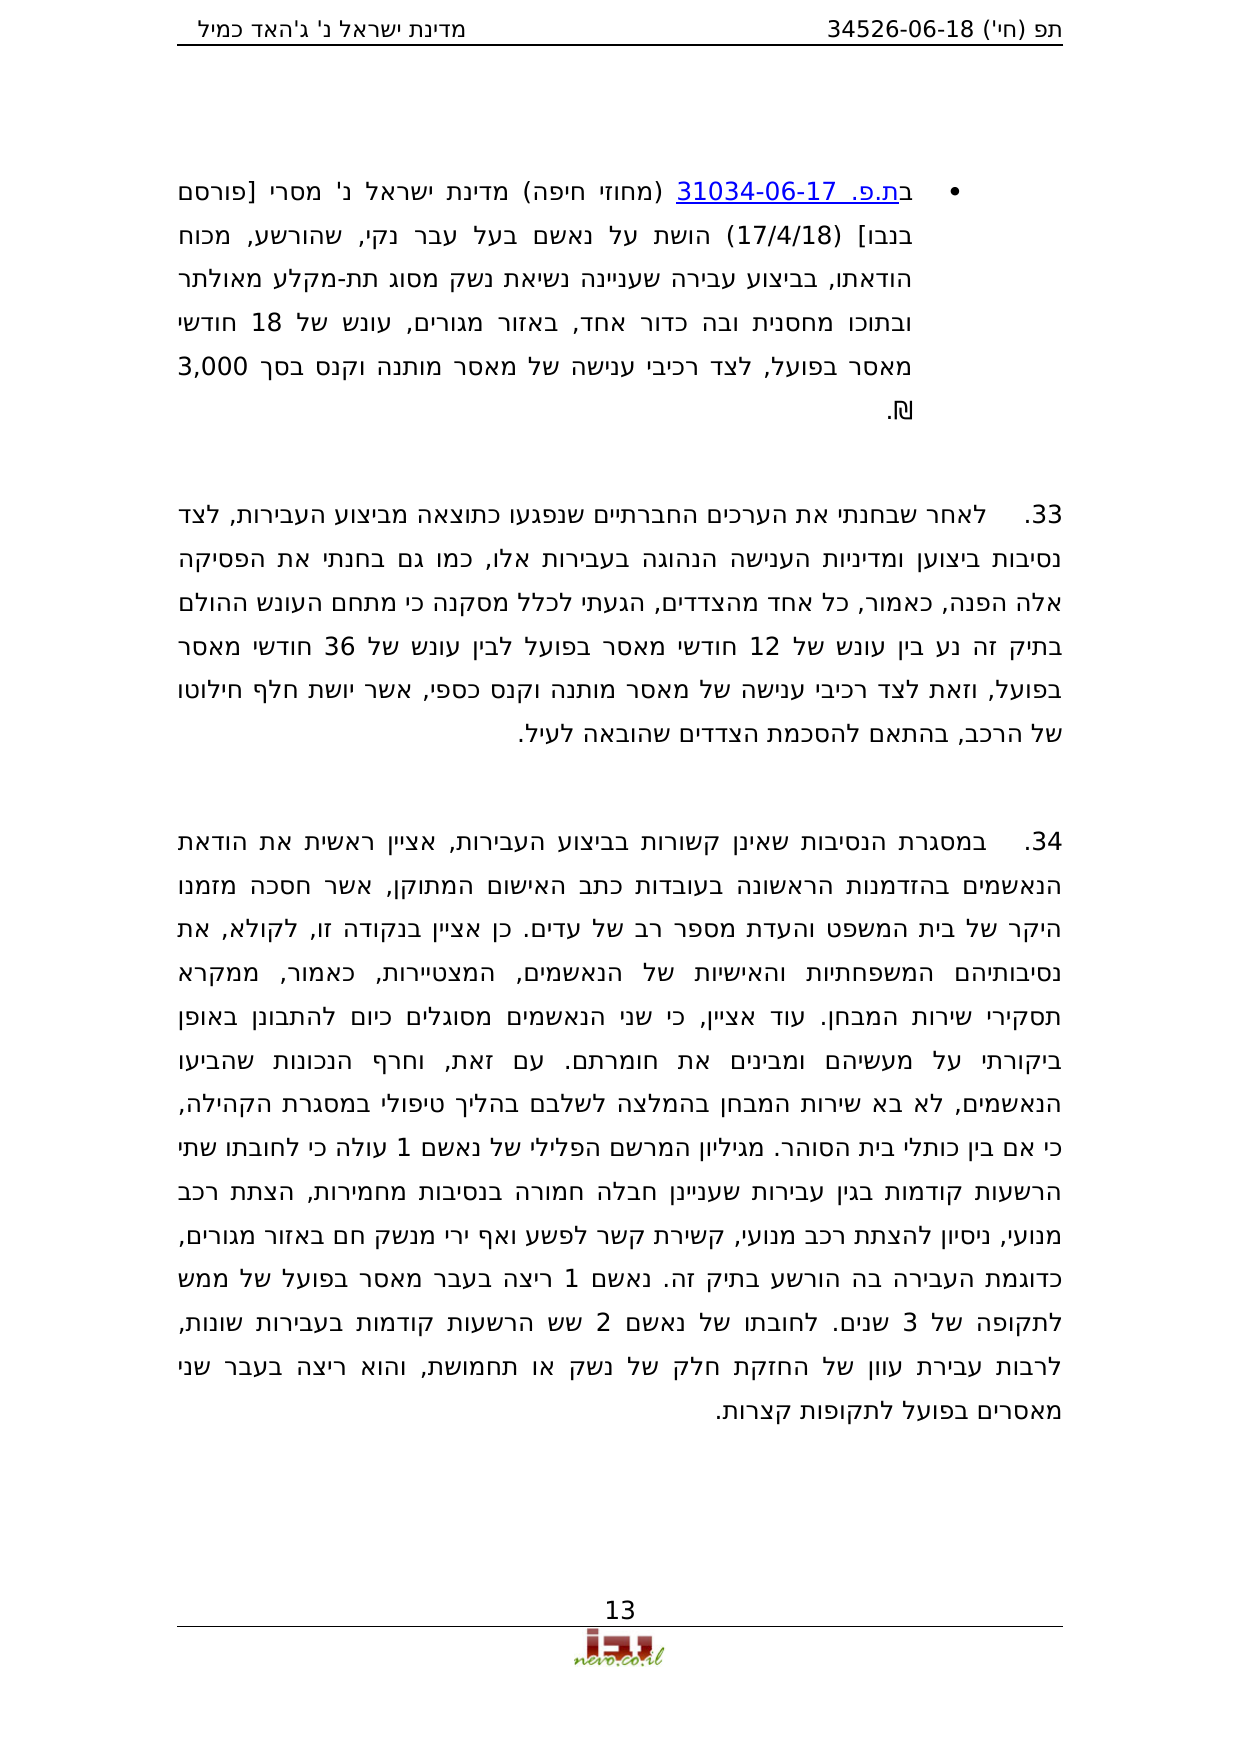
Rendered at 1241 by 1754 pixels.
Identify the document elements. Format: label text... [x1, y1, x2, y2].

list בת.פ. 31034-06-17 (מחוזי חיפה) מדינת ישראל נ' מסרי [פורסם בנבו] (17/4/18) הושת על נאשם בעל עבר נקי, שהורשע, מכוח הודאתו, בביצוע עבירה שעניינה נשיאת נשק מסוג תת-מקלע מאולתר ובתוכו מחסנית ובה כדור אחד, באזור מגורים, עונש של 18 חודשי מאסר בפועל, לצד רכיבי ענישה של מאסר מותנה וקנס בסך 3,000 ₪. [177, 177, 951, 425]
text 33. לאחר שבחנתי את הערכים החברתיים שנפגעו כתוצאה מביצוע העבירות, לצד נסיבות ביצוען ומדיניות הענישה הנהוגה בעבירות אלו, כמו גם בחנתי את הפסיקה אלה הפנה, כאמור, כל אחד מהצדדים, הגעתי לכלל מסקנה כי מתחם העונש ההולם בתיק זה נע בין עונש של 12 חודשי מאסר בפועל לבין עונש של 36 חודשי מאסר בפועל, וזאת לצד רכיבי ענישה של מאסר מותנה וקנס כספי, אשר יושת חלף חילוטו של הרכב, בהתאם להסכמת הצדדים שהובאה לעיל. [177, 501, 1063, 749]
picture [574, 1628, 666, 1667]
text 34. במסגרת הנסיבות שאינן קשורות בביצוע העבירות, אציין ראשית את הודאת הנאשמים בהזדמנות הראשונה בעובדות כתב האישום המתוקן, אשר חסכה מזמנו היקר של בית המשפט והעדת מספר רב של עדים. כן אציין בנקודה זו, לקולא, את נסיבותיהם המשפחתיות והאישיות של הנאשמים, המצטיירות, כאמור, ממקרא תסקירי שירות המבחן. עוד אציין, כי שני הנאשמים מסוגלים כיום להתבונן באופן ביקורתי על מעשיהם ומבינים את חומרתם. עם זאת, וחרף הנכונות שהביעו הנאשמים, לא בא שירות המבחן בהמלצה לשלבם בהליך טיפולי במסגרת הקהילה, כי אם בין כותלי בית הסוהר. מגיליון המרשם הפלילי של נאשם 1 עולה כי לחובתו שתי הרשעות קודמות בגין עבירות שעניינן חבלה חמורה בנסיבות מחמירות, הצתת רכב מנועי, ניסיון להצתת רכב מנועי, קשירת קשר לפשע ואף ירי מנשק חם באזור מגורים, כדוגמת העבירה בה הורשע בתיק זה. נאשם 1 ריצה בעבר מאסר בפועל של ממש לתקופה של 3 שנים. לחובתו של נאשם 2 שש הרשעות קודמות בעבירות שונות, לרבות עבירת עוון של החזקת חלק של נשק או תחמושת, והוא ריצה בעבר שני מאסרים בפועל לתקופות קצרות. [177, 827, 1063, 1425]
